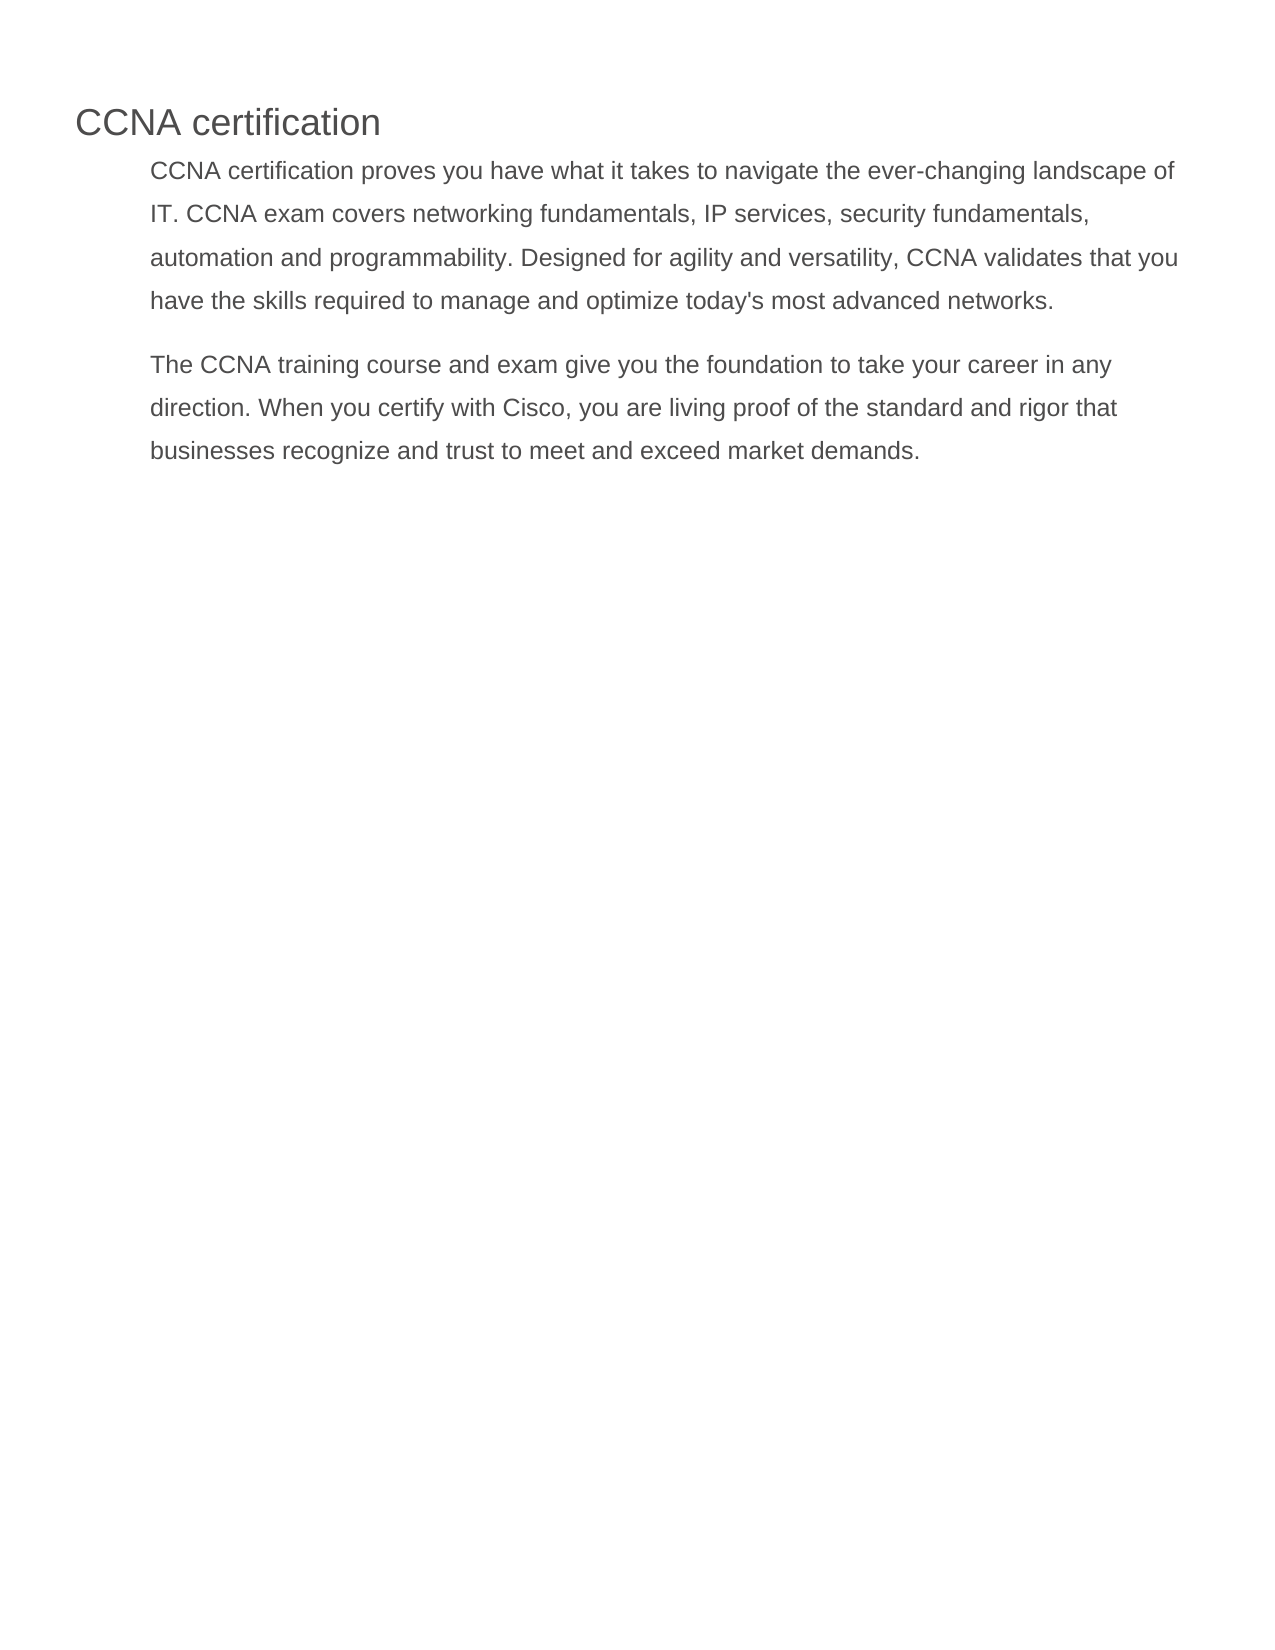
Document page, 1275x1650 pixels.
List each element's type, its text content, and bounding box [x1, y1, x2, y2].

text The CCNA training course and exam give you the foundation to take your career in any direction. When you certify with Cisco, you are living proof of the standard and rigor that businesses recognize and trust to meet and exceed market demands. [150, 349, 1200, 464]
text CCNA certification [75, 100, 1200, 143]
text CCNA certification proves you have what it takes to navigate the ever-changing landscape of IT. CCNA exam covers networking fundamentals, IP services, security fundamentals, automation and programmability. Designed for agility and versatility, CCNA validates that you have the skills required to manage and optimize today's most advanced networks. [150, 156, 1200, 314]
